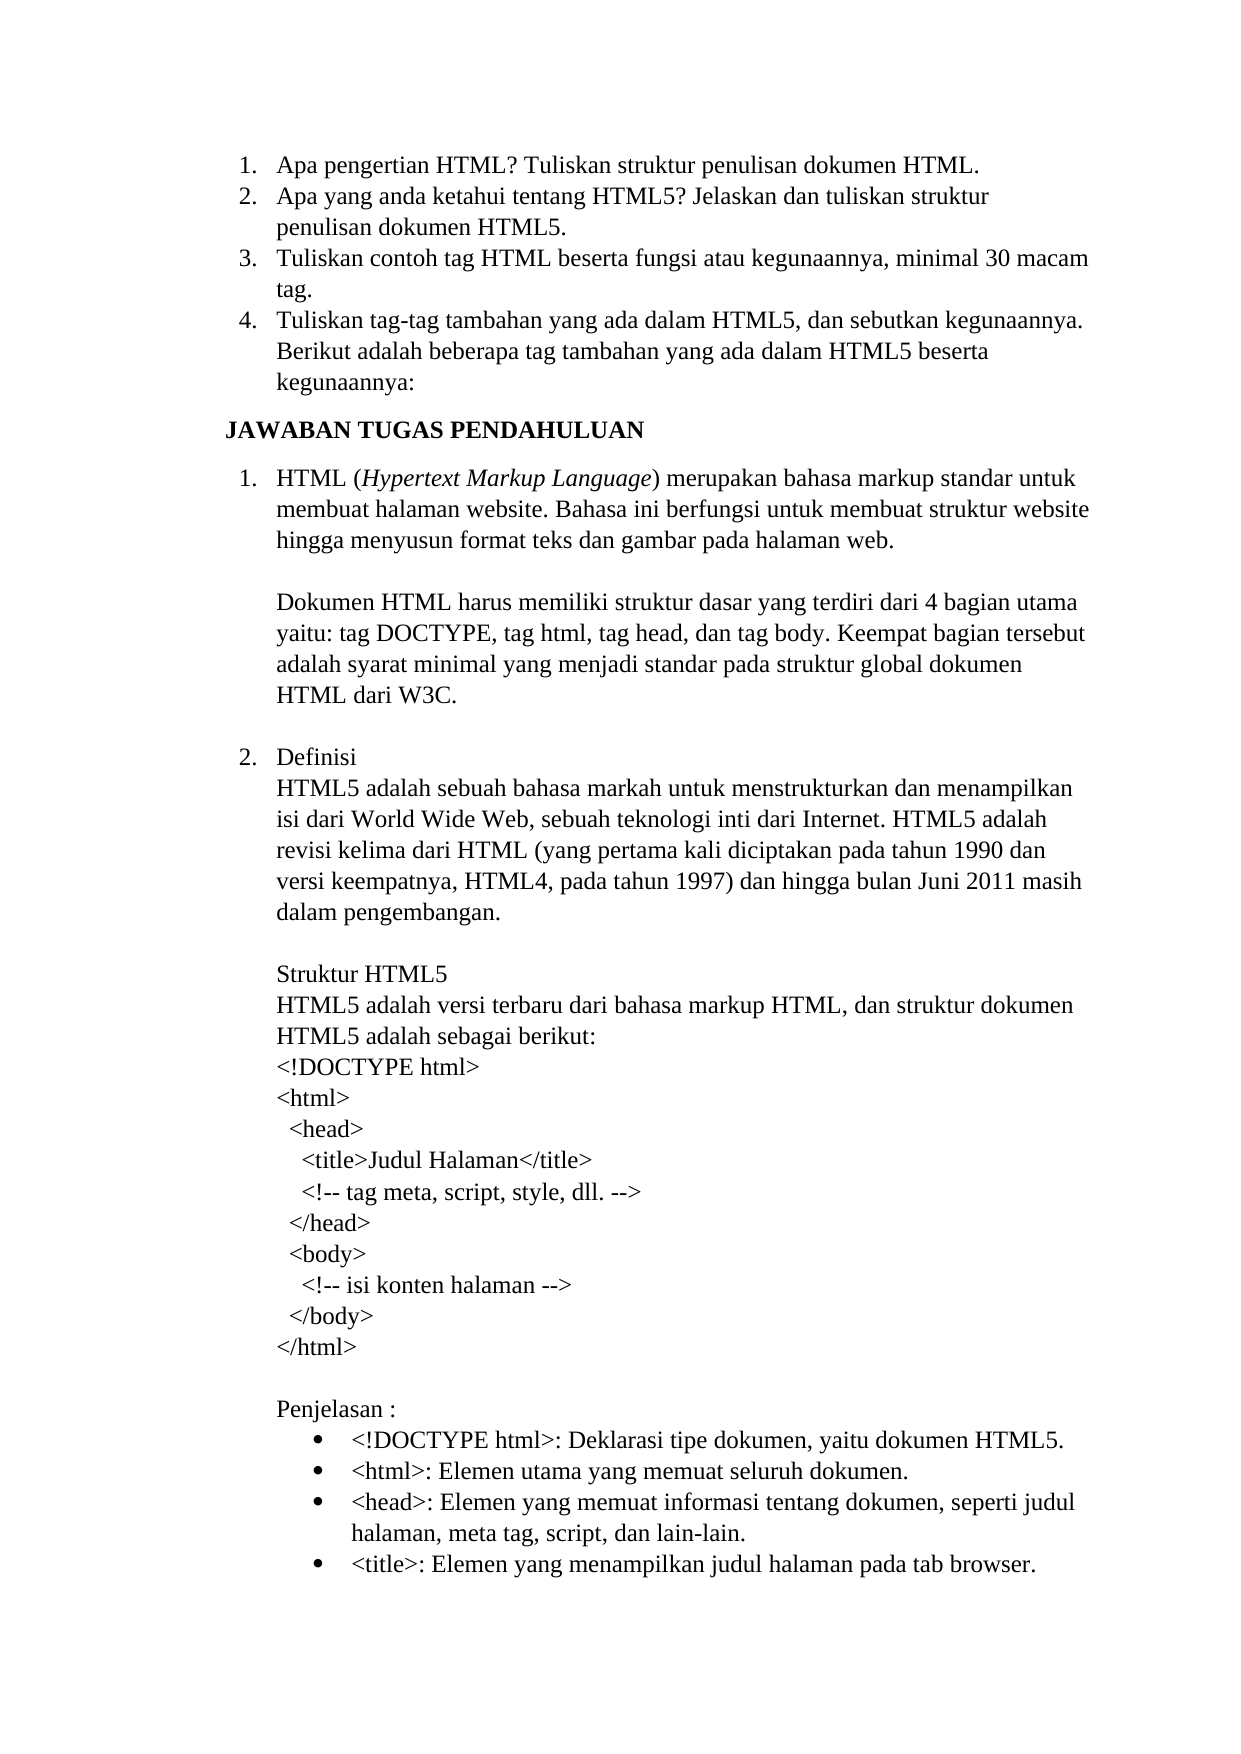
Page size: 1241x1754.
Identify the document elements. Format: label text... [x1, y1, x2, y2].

text JAWABAN TUGAS PENDAHULUAN [150, 415, 1090, 444]
list <!DOCTYPE html> [276, 1052, 1090, 1081]
list <title>: Elemen yang menampilkan judul halaman pada tab browser. [313, 1549, 1090, 1578]
list HTML (Hypertext Markup Language) merupakan bahasa markup standar untuk membuat halaman website. Bahasa ini berfungsi untuk membuat struktur website hingga menyusun format teks dan gambar pada halaman web. [238, 463, 1090, 553]
list <html>: Elemen utama yang memuat seluruh dokumen. [313, 1456, 1090, 1485]
list Definisi [238, 742, 1090, 771]
list </head> [276, 1208, 1090, 1236]
list </body> [276, 1301, 1090, 1329]
list <!DOCTYPE html>: Deklarasi tipe dokumen, yaitu dokumen HTML5. [313, 1425, 1090, 1454]
list <head> [276, 1114, 1090, 1143]
list <head>: Elemen yang memuat informasi tentang dokumen, seperti judul halaman, meta tag, script, dan lain-lain. [313, 1487, 1090, 1547]
list Berikut adalah beberapa tag tambahan yang ada dalam HTML5 beserta kegunaannya: [276, 336, 1090, 396]
list Dokumen HTML harus memiliki struktur dasar yang terdiri dari 4 bagian utama yaitu: tag DOCTYPE, tag html, tag head, dan tag body. Keempat bagian tersebut adalah syarat minimal yang menjadi standar pada struktur global dokumen HTML dari W3C. [276, 587, 1090, 709]
list </html> [276, 1332, 1090, 1361]
list <!-- isi konten halaman --> [276, 1270, 1090, 1298]
list Tuliskan contoh tag HTML beserta fungsi atau kegunaannya, minimal 30 macam tag. [238, 243, 1090, 303]
list Penjelasan : [276, 1394, 1090, 1423]
list Tuliskan tag-tag tambahan yang ada dalam HTML5, dan sebutkan kegunaannya. [238, 305, 1090, 334]
list <!-- tag meta, script, style, dll. --> [276, 1177, 1090, 1205]
list HTML5 adalah sebuah bahasa markah untuk menstrukturkan dan menampilkan isi dari World Wide Web, sebuah teknologi inti dari Internet. HTML5 adalah revisi kelima dari HTML (yang pertama kali diciptakan pada tahun 1990 dan versi keempatnya, HTML4, pada tahun 1997) dan hingga bulan Juni 2011 masih dalam pengembangan. [276, 773, 1090, 926]
list Apa pengertian HTML? Tuliskan struktur penulisan dokumen HTML. [238, 150, 1090, 179]
list Apa yang anda ketahui tentang HTML5? Jelaskan dan tuliskan struktur penulisan dokumen HTML5. [238, 181, 1090, 241]
list <title>Judul Halaman</title> [276, 1146, 1090, 1174]
list <body> [276, 1239, 1090, 1267]
list <html> [276, 1083, 1090, 1112]
list HTML5 adalah versi terbaru dari bahasa markup HTML, dan struktur dokumen HTML5 adalah sebagai berikut: [276, 990, 1090, 1050]
list Struktur HTML5 [276, 959, 1090, 988]
